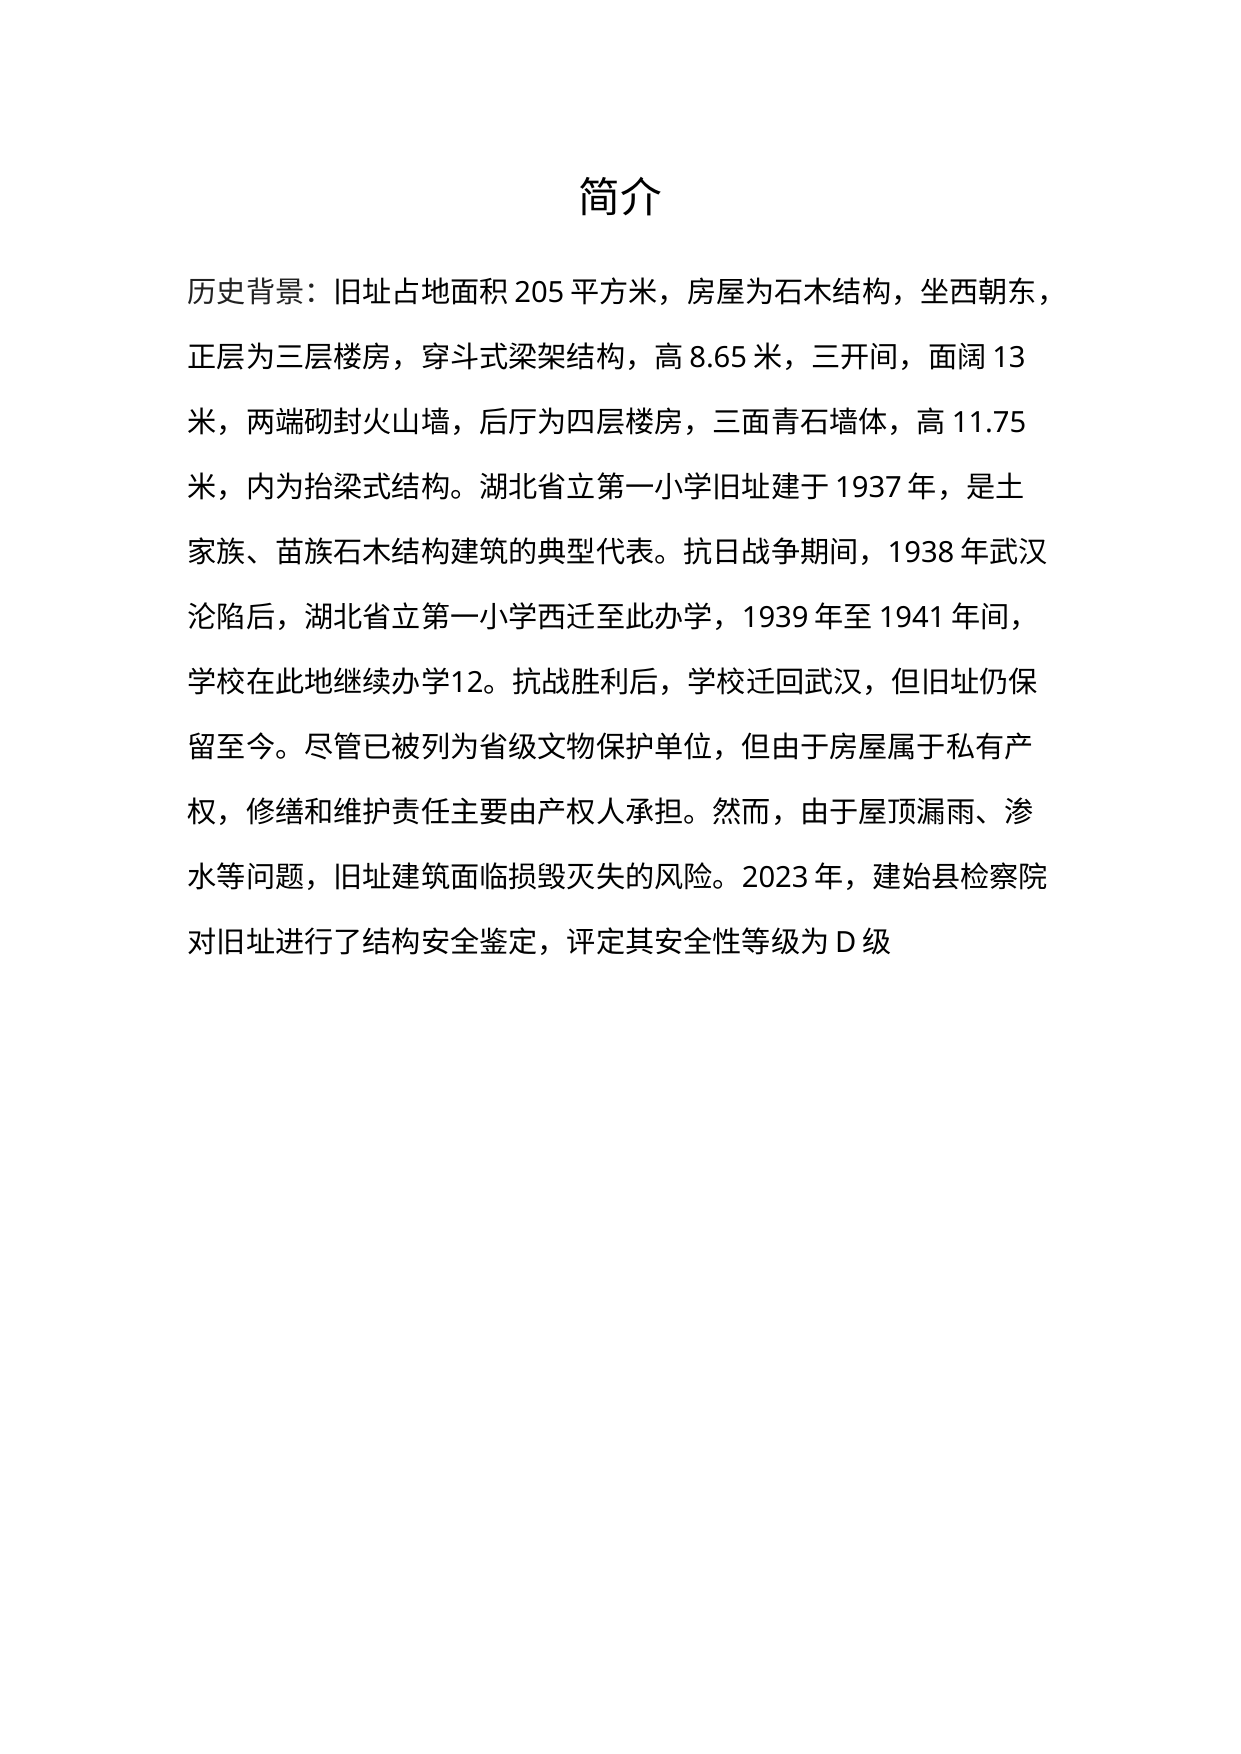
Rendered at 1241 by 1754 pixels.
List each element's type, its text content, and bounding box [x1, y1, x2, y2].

text 历史背景：旧址占地面积205平方米，房屋为石木结构，坐西朝东，正层为三层楼房，穿斗式梁架结构，高8.65米，三开间，面阔13米，两端砌封火山墙，后厅为四层楼房，三面青石墙体，高11.75米，内为抬梁式结构‌。湖北省立第一小学旧址建于1937年，是土家族、苗族石木结构建筑的典型代表。抗日战争期间，1938年武汉沦陷后，湖北省立第一小学西迁至此办学，1939年至1941年间，学校在此地继续办学‌12。抗战胜利后，学校迁回武汉，但旧址仍保留至今。尽管已被列为省级文物保护单位，但由于房屋属于私有产权，修缮和维护责任主要由产权人承担。然而，由于屋顶漏雨、渗水等问题，旧址建筑面临损毁灭失的风险。2023年，建始县检察院对旧址进行了结构安全鉴定，评定其安全性等级为D级‌ [187, 257, 1053, 972]
text 简介 [187, 162, 1053, 227]
